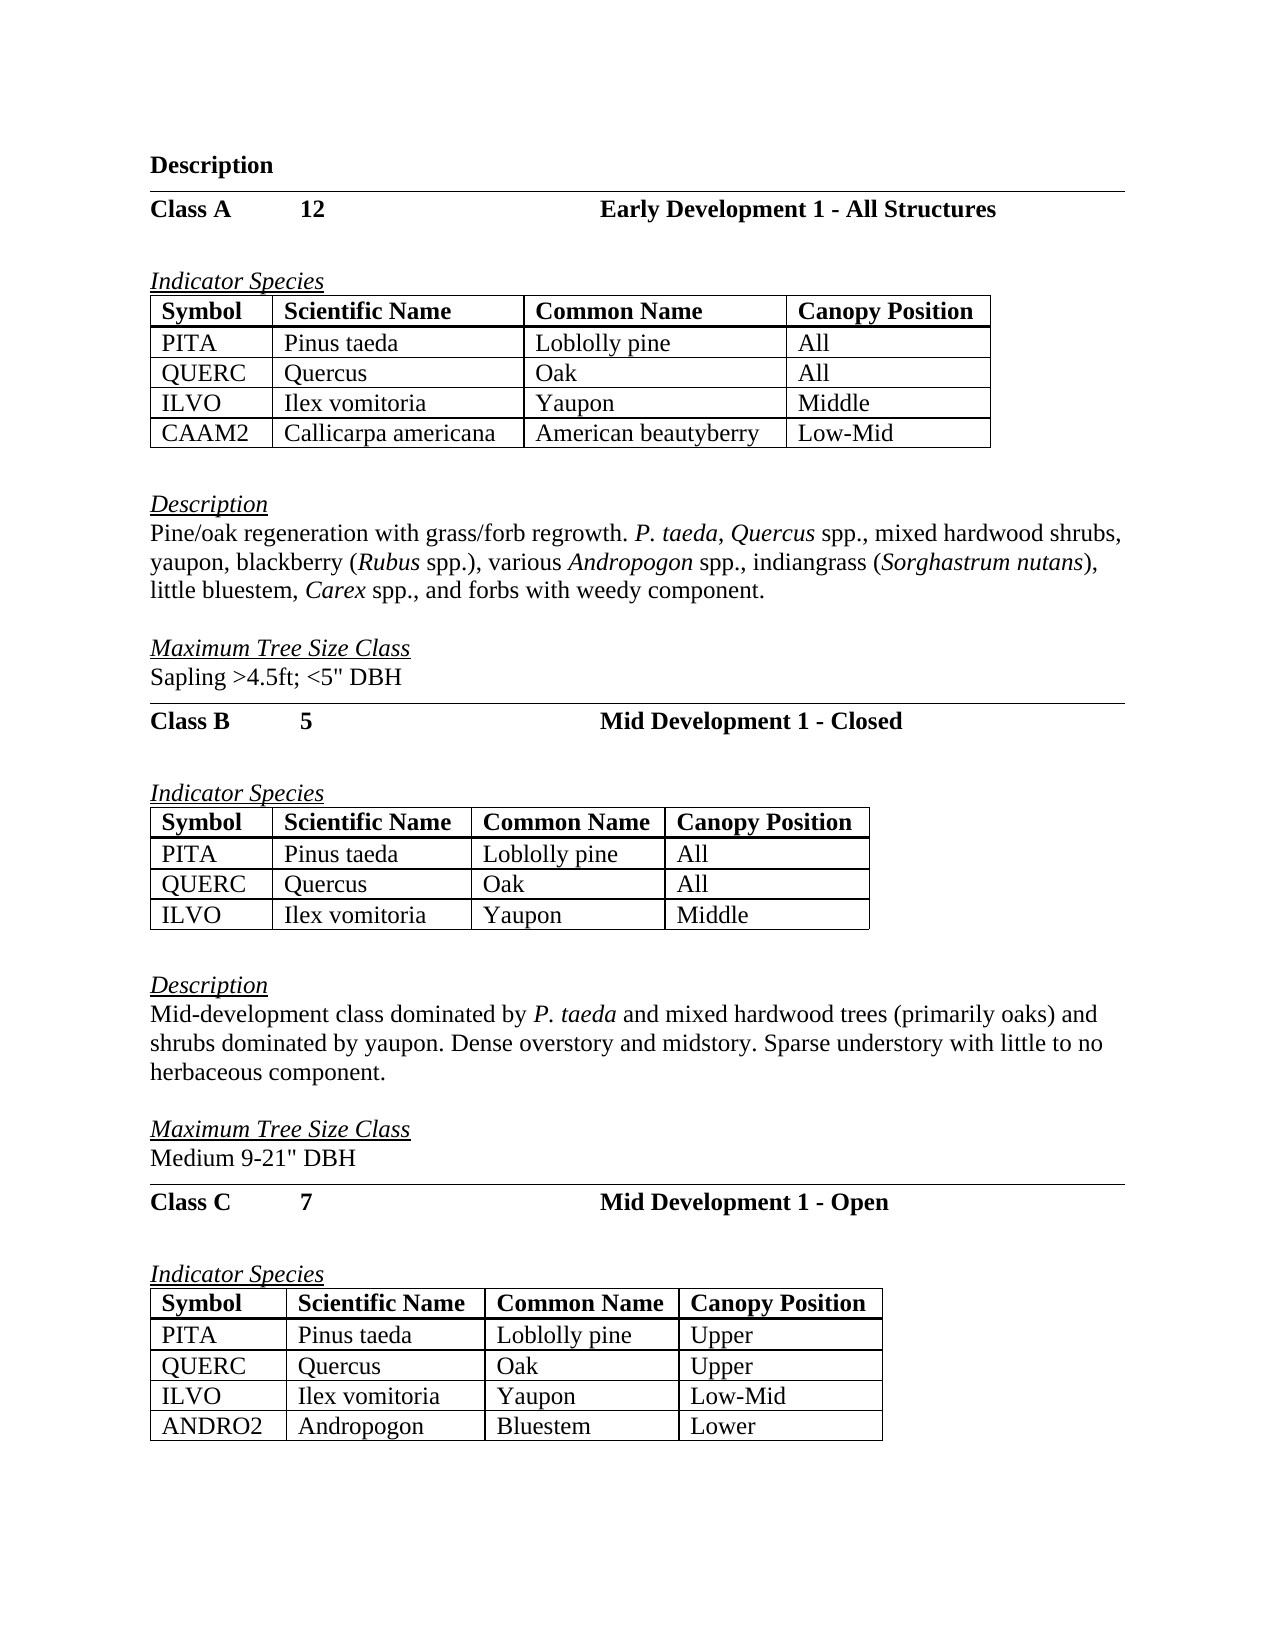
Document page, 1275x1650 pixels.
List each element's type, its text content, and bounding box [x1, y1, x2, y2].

text Class A 12 Early Development 1 - All Structures [150, 192, 1125, 223]
table_header Symbol [151, 1289, 286, 1317]
table_header Common Name [486, 1289, 678, 1317]
table_cell Quercus [273, 358, 523, 387]
text Indicator Species [150, 778, 1125, 807]
table_cell Oak [486, 1351, 678, 1379]
table_header Scientific Name [273, 296, 523, 324]
table_cell ANDRO2 [151, 1411, 286, 1440]
table_cell Yaupon [486, 1381, 678, 1410]
text Maximum Tree Size ClassSapling >4.5ft; <5" DBH [150, 633, 1125, 690]
table_cell Middle [787, 388, 990, 417]
table_cell American beautyberry [525, 419, 786, 447]
table_cell Ilex vomitoria [287, 1381, 484, 1410]
table_cell Pinus taeda [273, 839, 471, 868]
table_header Canopy Position [787, 296, 990, 324]
table_cell QUERC [151, 1351, 286, 1379]
table_cell Middle [666, 900, 869, 928]
table_cell Oak [525, 358, 786, 387]
table_cell PITA [151, 1320, 286, 1349]
table_cell PITA [151, 839, 272, 868]
table_cell Loblolly pine [525, 328, 786, 356]
table_cell All [666, 870, 869, 898]
table_cell CAAM2 [151, 419, 272, 447]
table_header Symbol [151, 808, 272, 836]
table_cell Andropogon [287, 1411, 484, 1440]
table_cell Loblolly pine [486, 1320, 678, 1349]
table_cell Ilex vomitoria [273, 900, 471, 928]
table_cell Callicarpa americana [273, 419, 523, 447]
table_header Canopy Position [680, 1289, 882, 1317]
text Indicator Species [150, 1259, 1125, 1288]
table_cell All [787, 328, 990, 356]
text Pine/oak regeneration with grass/forb regrowth. P. taeda, Quercus spp., mixed hardwood shrubs, yaupon, blackberry (Rubus spp.), various Andropogon spp., indiangrass (Sorghastrum nutans), little bluestem, Carex spp., and forbs with weedy component. [150, 518, 1125, 604]
table_cell Upper [680, 1320, 882, 1349]
table_cell All [666, 839, 869, 868]
table_cell Oak [472, 870, 664, 898]
table_cell Quercus [287, 1351, 484, 1379]
table_cell Pinus taeda [273, 328, 523, 356]
table_cell Low-Mid [787, 419, 990, 447]
table_cell Quercus [273, 870, 471, 898]
text Class C 7 Mid Development 1 - Open [150, 1185, 1125, 1216]
table_header Scientific Name [273, 808, 471, 836]
text Description [150, 150, 1125, 179]
text Description [150, 970, 1125, 999]
text Class B 5 Mid Development 1 - Closed [150, 704, 1125, 735]
table_cell QUERC [151, 870, 272, 898]
table_cell PITA [151, 328, 272, 356]
table_cell Lower [680, 1411, 882, 1440]
table_header Common Name [472, 808, 664, 836]
text Mid-development class dominated by P. taeda and mixed hardwood trees (primarily oaks) and shrubs dominated by yaupon. Dense overstory and midstory. Sparse understory with little to no herbaceous component. [150, 999, 1125, 1085]
table_header Canopy Position [666, 808, 869, 836]
table_cell Upper [680, 1351, 882, 1379]
table_cell Loblolly pine [472, 839, 664, 868]
table_cell Ilex vomitoria [273, 388, 523, 417]
table_cell QUERC [151, 358, 272, 387]
table_cell ILVO [151, 900, 272, 928]
text Indicator Species [150, 266, 1125, 295]
text Description [150, 489, 1125, 518]
table_cell Low-Mid [680, 1381, 882, 1410]
table_cell Yaupon [472, 900, 664, 928]
table_cell Yaupon [525, 388, 786, 417]
table_cell Pinus taeda [287, 1320, 484, 1349]
table_header Symbol [151, 296, 272, 324]
table_cell Bluestem [486, 1411, 678, 1440]
table_header Common Name [525, 296, 786, 324]
text Maximum Tree Size ClassMedium 9-21" DBH [150, 1114, 1125, 1172]
table_cell All [787, 358, 990, 387]
table_header Scientific Name [287, 1289, 484, 1317]
table_cell ILVO [151, 388, 272, 417]
table_cell ILVO [151, 1381, 286, 1410]
